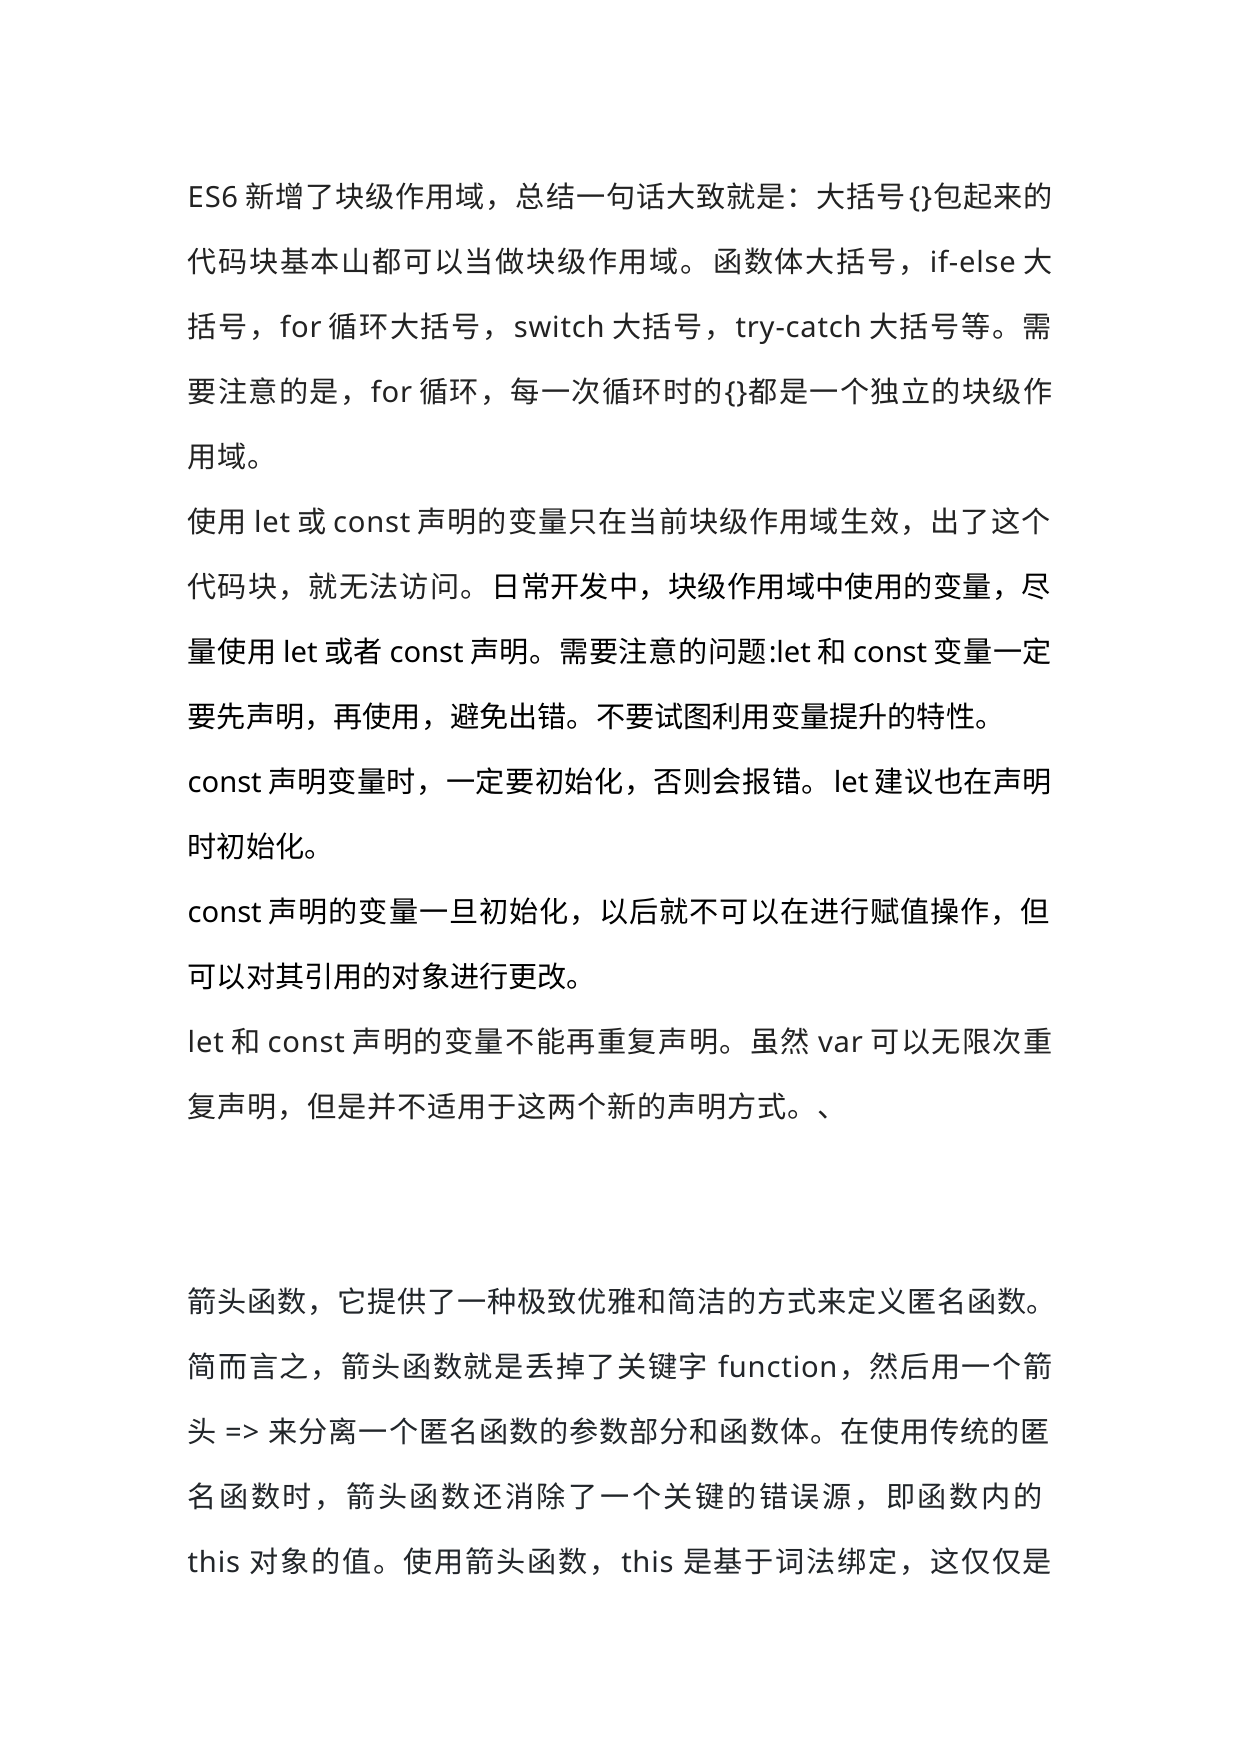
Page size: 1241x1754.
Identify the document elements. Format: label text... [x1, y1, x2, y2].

text ES6新增了块级作用域，总结一句话大致就是：大括号{}包起来的代码块基本山都可以当做块级作用域。函数体大括号，if-else大括号，for循环大括号，switch大括号，try-catch大括号等。需要注意的是，for循环，每一次循环时的{}都是一个独立的块级作用域。 [187, 162, 1053, 487]
text 箭头函数，它提供了一种极致优雅和简洁的方式来定义匿名函数。 [187, 1267, 1053, 1332]
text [187, 1332, 1053, 1592]
text 使用let或const声明的变量只在当前块级作用域生效，出了这个代码块，就无法访问。日常开发中，块级作用域中使用的变量，尽量使用let或者const声明。需要注意的问题:let和const变量一定要先声明，再使用，避免出错。不要试图利用变量提升的特性。 const声明变量时，一定要初始化，否则会报错。let建议也在声明时初始化。 const声明的变量一旦初始化，以后就不可以在进行赋值操作，但可以对其引用的对象进行更改。 [187, 487, 1053, 1007]
text let和const声明的变量不能再重复声明。虽然var可以无限次重复声明，但是并不适用于这两个新的声明方式。、 [187, 1007, 1053, 1137]
